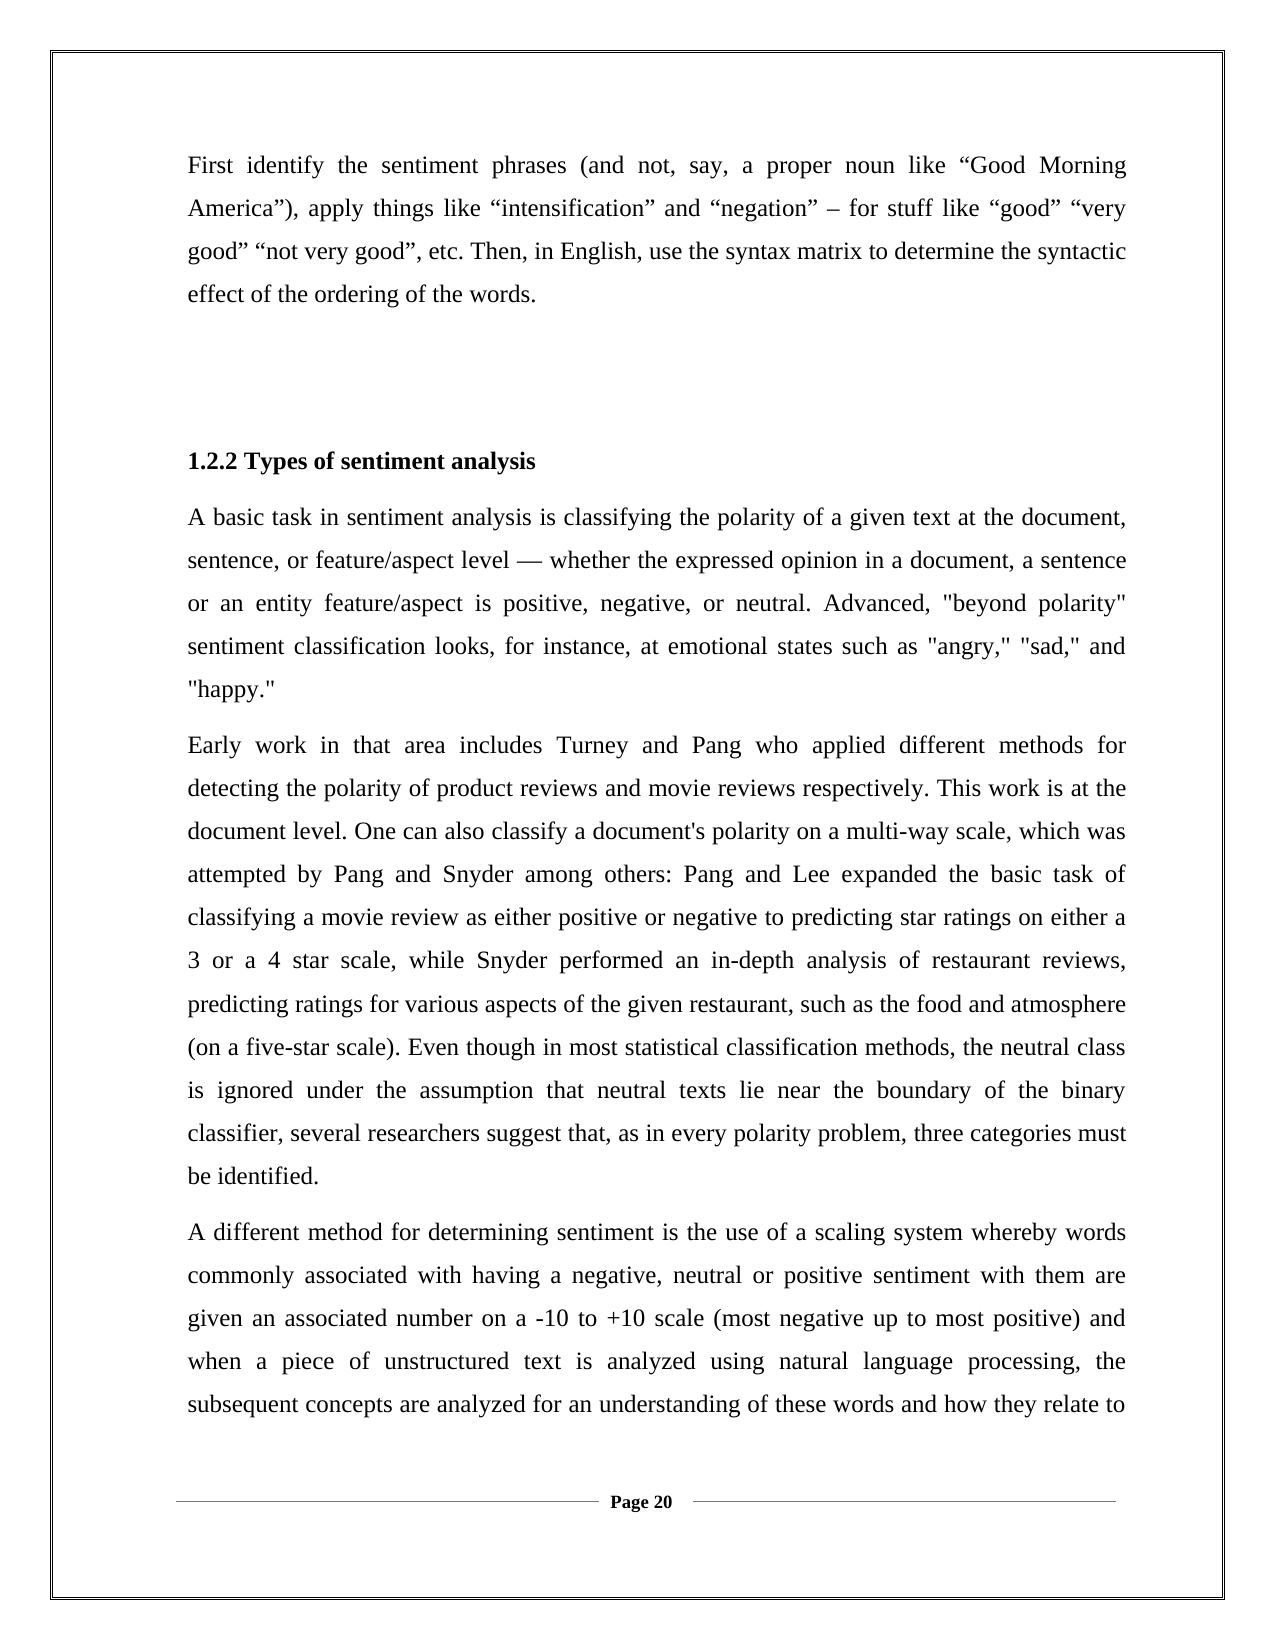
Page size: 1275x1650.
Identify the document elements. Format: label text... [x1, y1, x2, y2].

text Early work in that area includes Turney and Pang who applied different methods for detecting the polarity of product reviews and movie reviews respectively. This work is at the document level. One can also classify a document's polarity on a multi-way scale, which was attempted by Pang and Snyder among others: Pang and Lee expanded the basic task of classifying a movie review as either positive or negative to predicting star ratings on either a 3 or a 4 star scale, while Snyder performed an in-depth analysis of restaurant reviews, predicting ratings for various aspects of the given restaurant, such as the food and atmosphere (on a five-star scale). Even though in most statistical classification methods, the neutral class is ignored under the assumption that neutral texts lie near the boundary of the binary classifier, several researchers suggest that, as in every polarity problem, three categories must be identified. [187, 730, 1127, 1190]
text A basic task in sentiment analysis is classifying the polarity of a given text at the document, sentence, or feature/aspect level — whether the expressed opinion in a document, a sentence or an entity feature/aspect is positive, negative, or neutral. Advanced, "beyond polarity" sentiment classification looks, for instance, at emotional states such as "angry," "sad," and "happy." [187, 502, 1127, 703]
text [187, 1217, 1127, 1418]
text 1.2.2 Types of sentiment analysis [187, 446, 1127, 475]
text First identify the sentiment phrases (and not, say, a proper noun like “Good Morning America”), apply things like “intensification” and “negation” – for stuff like “good” “very good” “not very good”, etc. Then, in English, use the syntax matrix to determine the syntactic effect of the ordering of the words. [187, 150, 1127, 308]
